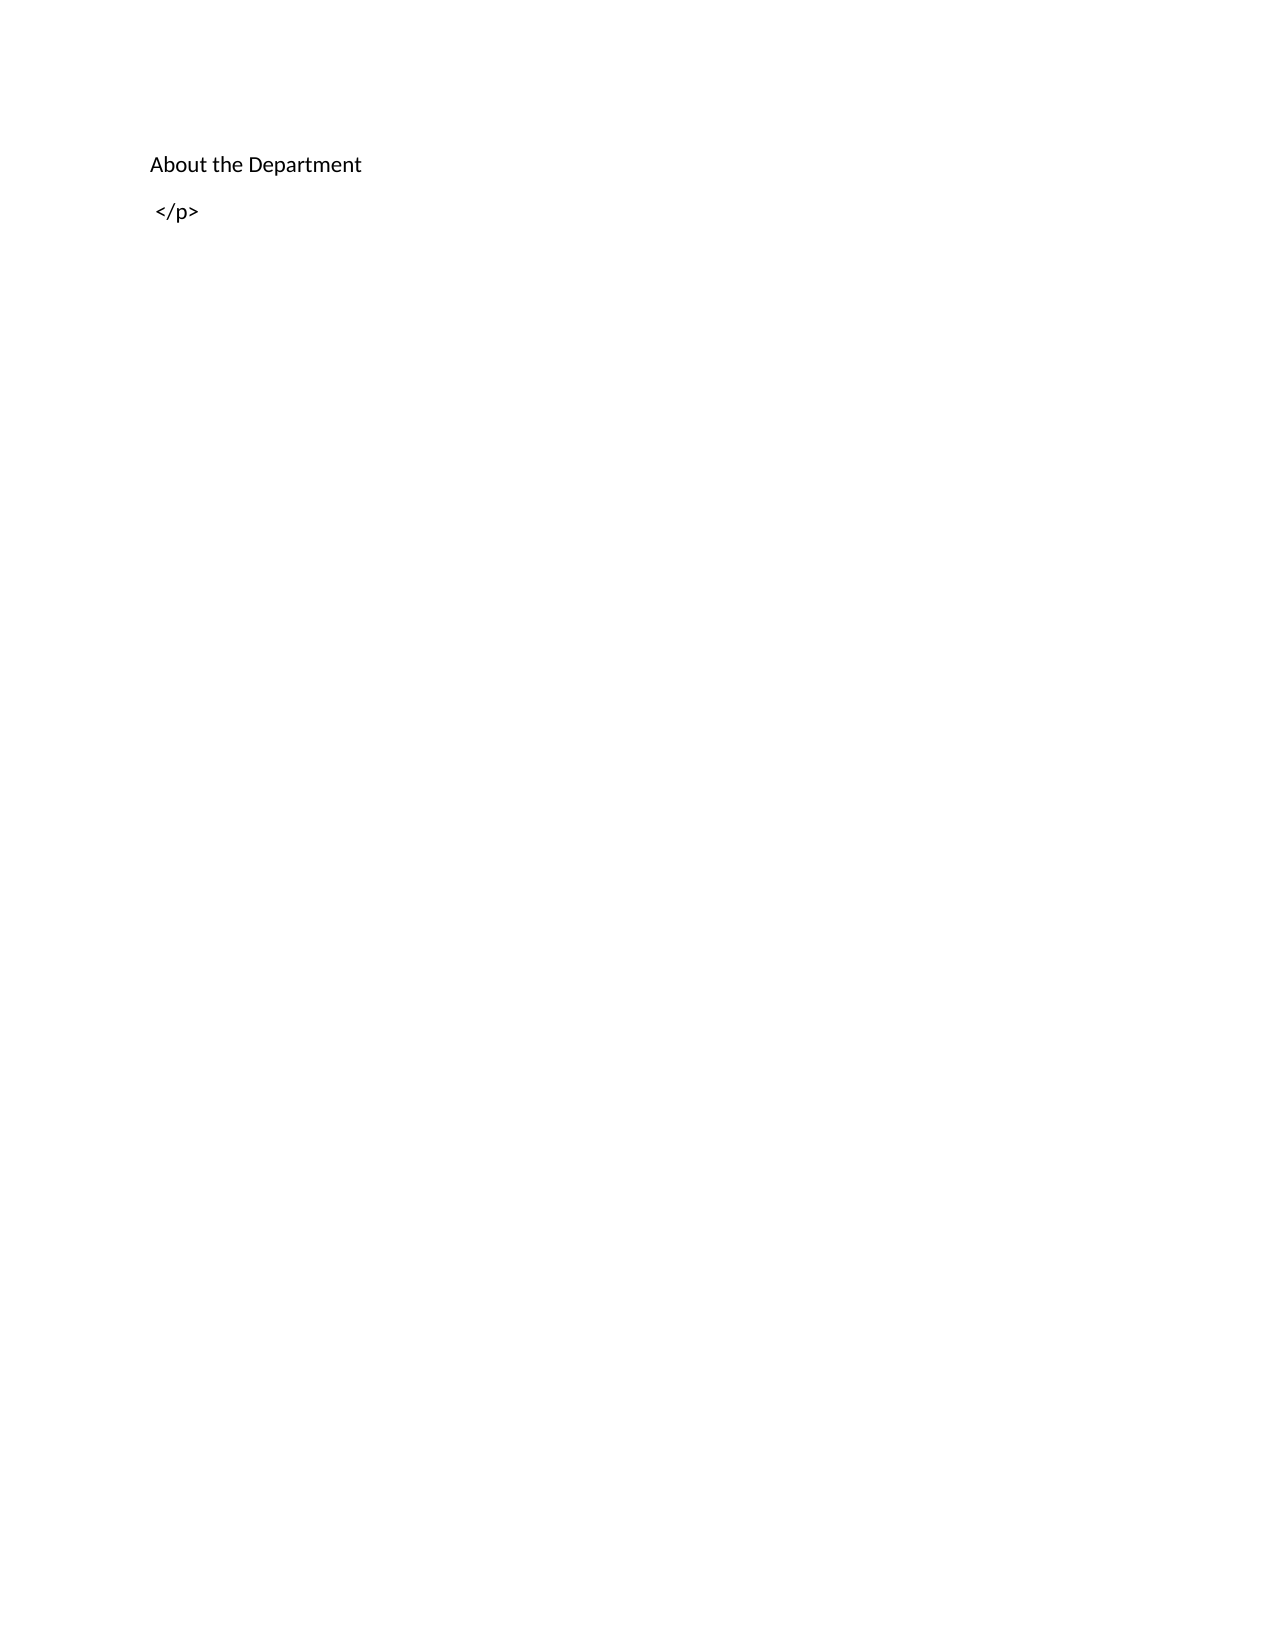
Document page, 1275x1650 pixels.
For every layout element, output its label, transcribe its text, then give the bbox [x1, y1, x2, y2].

text </p> [150, 197, 1125, 225]
text About the Department [150, 150, 1125, 178]
